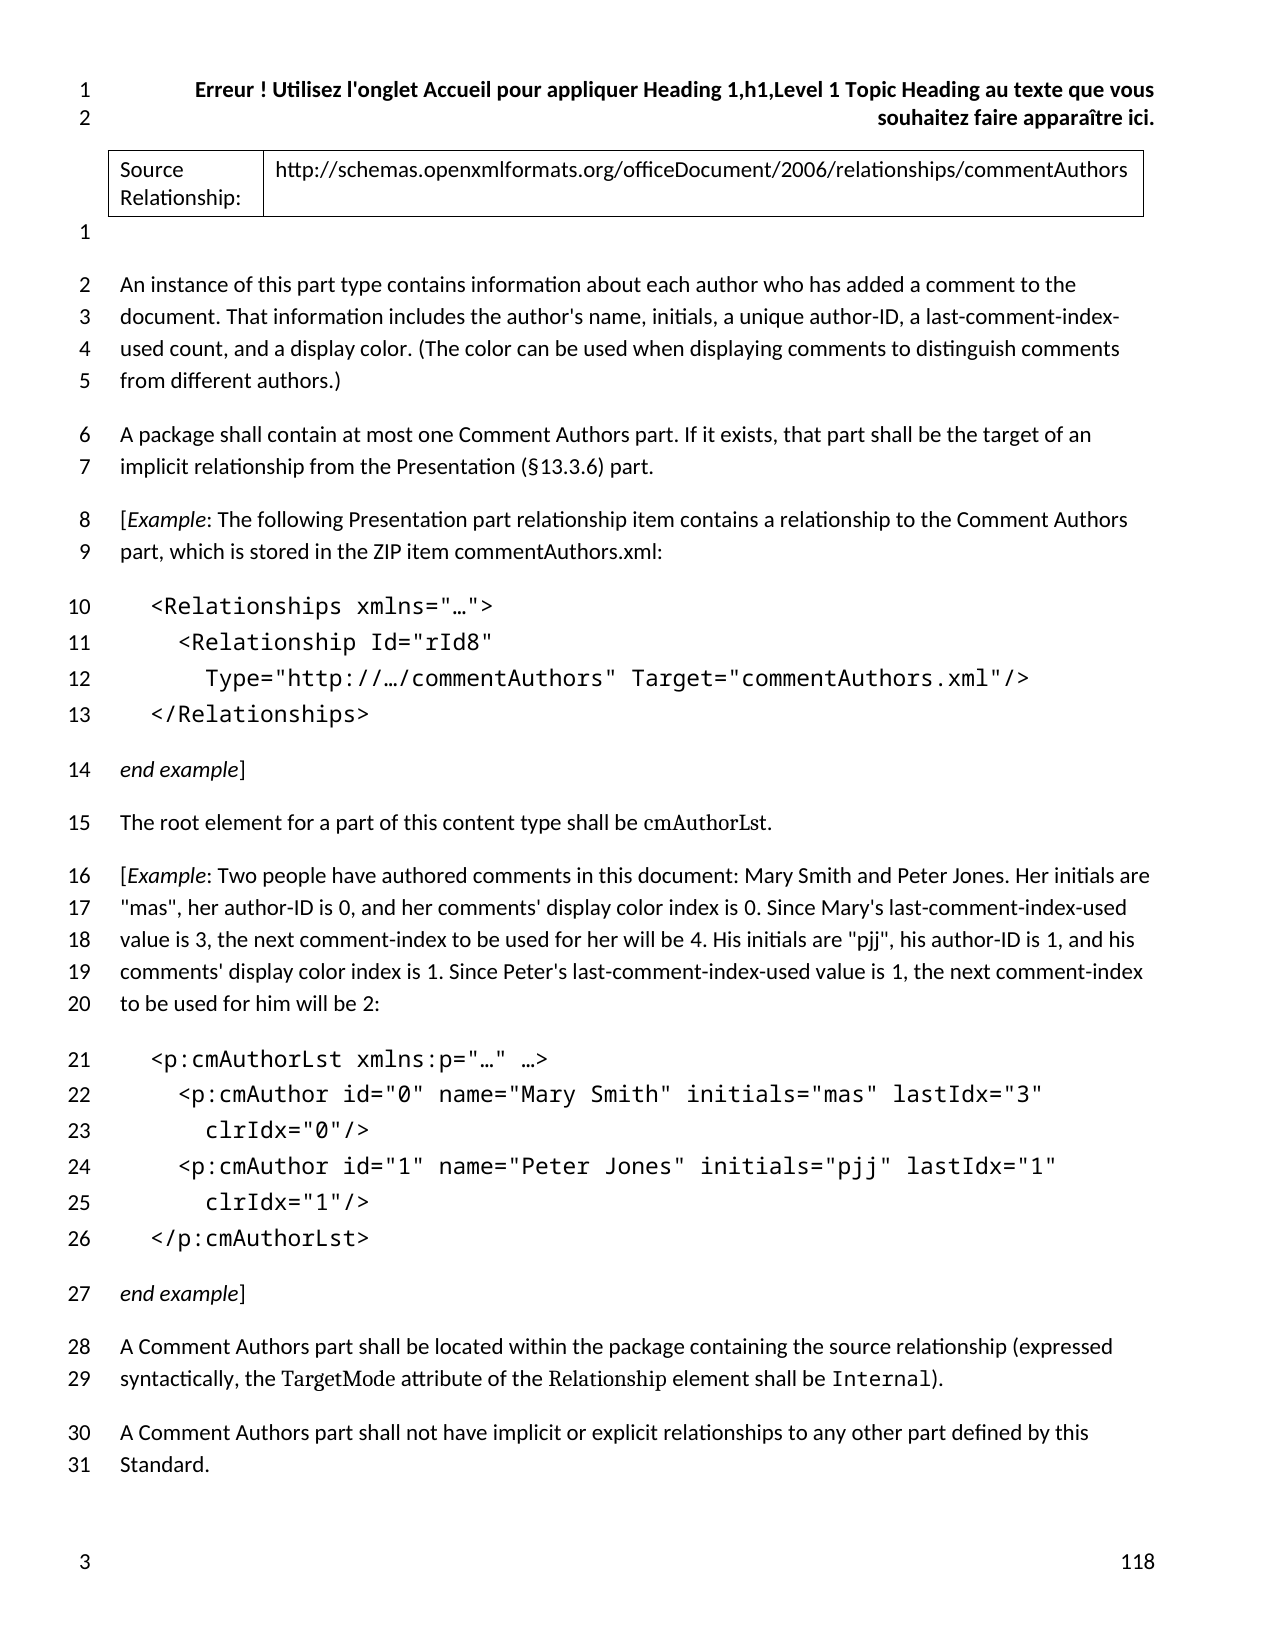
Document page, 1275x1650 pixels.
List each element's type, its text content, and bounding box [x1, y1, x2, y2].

text A package shall contain at most one Comment Authors part. If it exists, that part shall be the target of an implicit relationship from the Presentation (§13.3.6) part. [120, 420, 1155, 480]
text A Comment Authors part shall not have implicit or explicit relationships to any other part defined by this Standard. [120, 1418, 1155, 1478]
text The root element for a part of this content type shall be cmAuthorLst. [120, 808, 1155, 836]
text [Example: Two people have authored comments in this document: Mary Smith and Peter Jones. Her initials are "mas", her author-ID is 0, and her comments' display color index is 0. Since 's last-comment-index-used value is 3, the next comment-index to be used for her will be 4. His initials are "pjj", his author-ID is 1, and his comments' display color index is 1. Since 's last-comment-index-used value is 1, the next comment-index to be used for him will be 2: [120, 861, 1155, 1017]
text end example] [120, 1279, 1155, 1307]
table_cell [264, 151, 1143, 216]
text <p:cmAuthorLst xmlns:p="…" …> <p:cmAuthor id="0" name="Mary Smith" initials="mas" lastIdx="3" clrIdx="0"/> <p:cmAuthor id="1" name="Peter Jones" initials="pjj" lastIdx="1" clrIdx="1"/> </p:cmAuthorLst> [150, 1042, 1155, 1253]
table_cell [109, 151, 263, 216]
text A Comment Authors part shall be located within the package containing the source relationship (expressed syntactically, the TargetMode attribute of the Relationship element shall be Internal). [120, 1332, 1155, 1393]
text An instance of this part type contains information about each author who has added a comment to the document. That information includes the author's name, initials, a unique author-ID, a last-comment-index-used count, and a display color. (The color can be used when displaying comments to distinguish comments from different authors.) [120, 270, 1155, 395]
text <Relationships xmlns="…"> <Relationship Id="rId8" Type="http://…/commentAuthors" Target="commentAuthors.xml"/> </Relationships> [150, 590, 1155, 729]
text end example] [120, 755, 1155, 783]
text [Example: The following Presentation part relationship item contains a relationship to the Comment Authors part, which is stored in the ZIP item commentAuthors.xml: [120, 505, 1155, 565]
